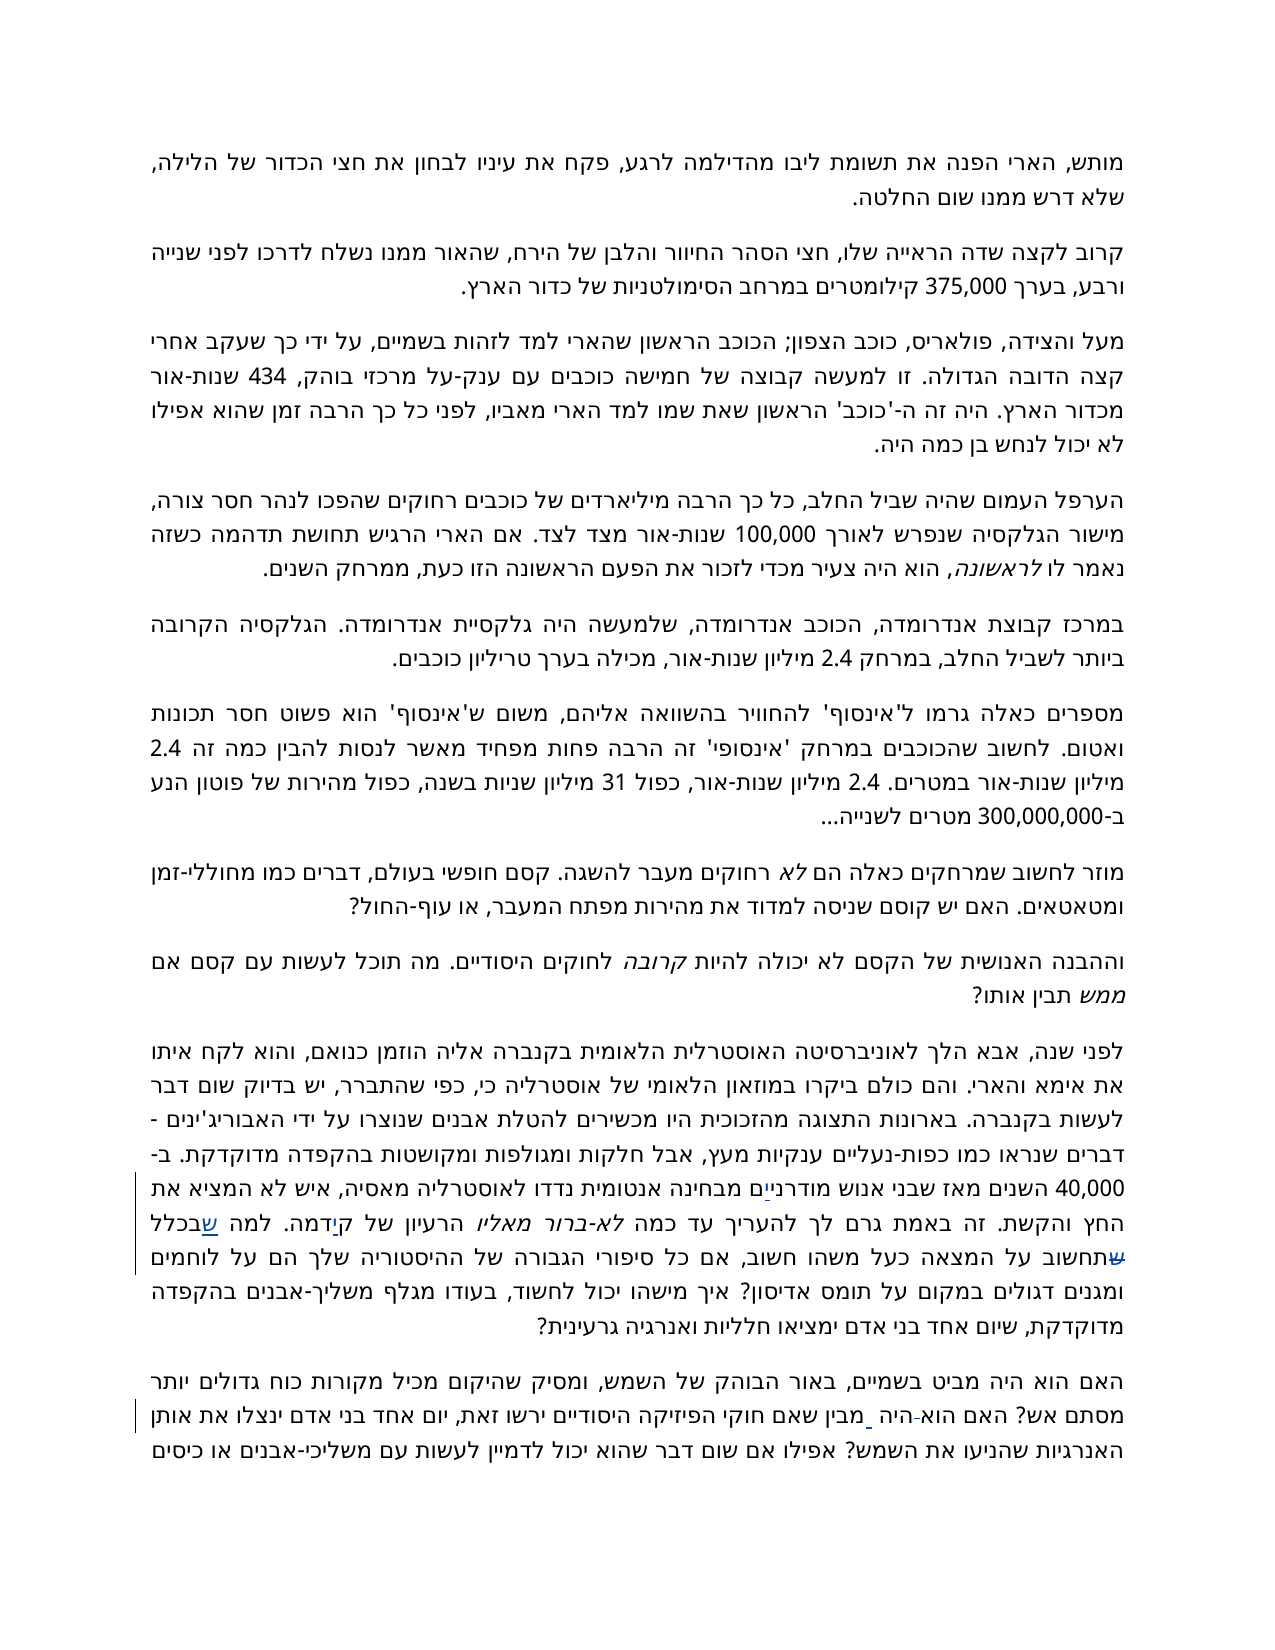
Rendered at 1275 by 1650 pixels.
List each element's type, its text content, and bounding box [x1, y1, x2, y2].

text במרכז קבוצת אנדרומדה, הכוכב אנדרומדה, שלמעשה היה גלקסיית אנדרומדה. הגלקסיה הקרובה ביותר לשביל החלב, במרחק 2.4 מיליון שנות-אור, מכילה בערך טריליון כוכבים. [150, 611, 1125, 676]
text מוזר לחשוב שמרחקים כאלה הם לא רחוקים מעבר להשגה. קסם חופשי בעולם, דברים כמו מחוללי-זמן ומטאטאים. האם יש קוסם שניסה למדוד את מהירות מפתח המעבר, או עוף-החול? [150, 859, 1125, 924]
text מעל והצידה, פולאריס, כוכב הצפון; הכוכב הראשון שהארי למד לזהות בשמיים, על ידי כך שעקב אחרי קצה הדובה הגדולה. זו למעשה קבוצה של חמישה כוכבים עם ענק-על מרכזי בוהק, 434 שנות-אור מכדור הארץ. היה זה ה-'כוכב' הראשון שאת שמו למד הארי מאביו, לפני כל כך הרבה זמן שהוא אפילו לא יכול לנחש בן כמה היה. [150, 329, 1125, 462]
text מותש, הארי הפנה את תשומת ליבו מהדילמה לרגע, פקח את עיניו לבחון את חצי הכדור של הלילה, שלא דרש ממנו שום החלטה. [150, 150, 1125, 214]
text וההבנה האנושית של הקסם לא יכולה להיות קרובה לחוקים היסודיים. מה תוכל לעשות עם קסם אם ממש תבין אותו? [150, 949, 1125, 1013]
text הערפל העמום שהיה שביל החלב, כל כך הרבה מיליארדים של כוכבים רחוקים שהפכו לנהר חסר צורה, מישור הגלקסיה שנפרש לאורך 100,000 שנות-אור מצד לצד. אם הארי הרגיש תחושת תדהמה כשזה נאמר לו לראשונה, הוא היה צעיר מכדי לזכור את הפעם הראשונה הזו כעת, ממרחק השנים. [150, 487, 1125, 586]
text לפני שנה, אבא הלך לאוניברסיטה האוסטרלית הלאומית בקנברה אליה הוזמן כנואם, והוא לקח איתו את אימא והארי. והם כולם ביקרו במוזאון הלאומי של אוסטרליה כי, כפי שהתברר, יש בדיוק שום דבר לעשות בקנברה. בארונות התצוגה מהזכוכית היו מכשירים להטלת אבנים שנוצרו על ידי האבוריג'ינים - דברים שנראו כמו כפות-נעליים ענקיות מעץ, אבל חלקות ומגולפות ומקושטות בהקפדה מדוקדקת. ב-40,000 השנים מאז שבני אנוש מודרנים מבחינה אנטומית נדדו לאוסטרליה מאסיה, איש לא המציא את החץ והקשת. זה באמת גרם לך להעריך עד כמה לא-ברור מאליו הרעיון של קדמה. למה בכלל תחשוב על המצאה כעל משהו חשוב, אם כל סיפורי הגבורה של ההיסטוריה שלך הם על לוחמים ומגנים דגולים במקום על תומס אדיסון? איך מישהו יכול לחשוד, בעודו מגלף משליך-אבנים בהקפדה מדוקדקת, שיום אחד בני אדם ימציאו חלליות ואנרגיה גרעינית? [150, 1038, 1125, 1343]
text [150, 1369, 1125, 1467]
text קרוב לקצה שדה הראייה שלו, חצי הסהר החיוור והלבן של הירח, שהאור ממנו נשלח לדרכו לפני שנייה ורבע, בערך 375,000 קילומטרים במרחב הסימולטניות של כדור הארץ. [150, 239, 1125, 304]
text מספרים כאלה גרמו ל'אינסוף' להחוויר בהשוואה אליהם, משום ש'אינסוף' הוא פשוט חסר תכונות ואטום. לחשוב שהכוכבים במרחק 'אינסופי' זה הרבה פחות מפחיד מאשר לנסות להבין כמה זה 2.4 מיליון שנות-אור במטרים. 2.4 מיליון שנות-אור, כפול 31 מיליון שניות בשנה, כפול מהירות של פוטון הנע ב-300,000,000 מטרים לשנייה… [150, 701, 1125, 834]
